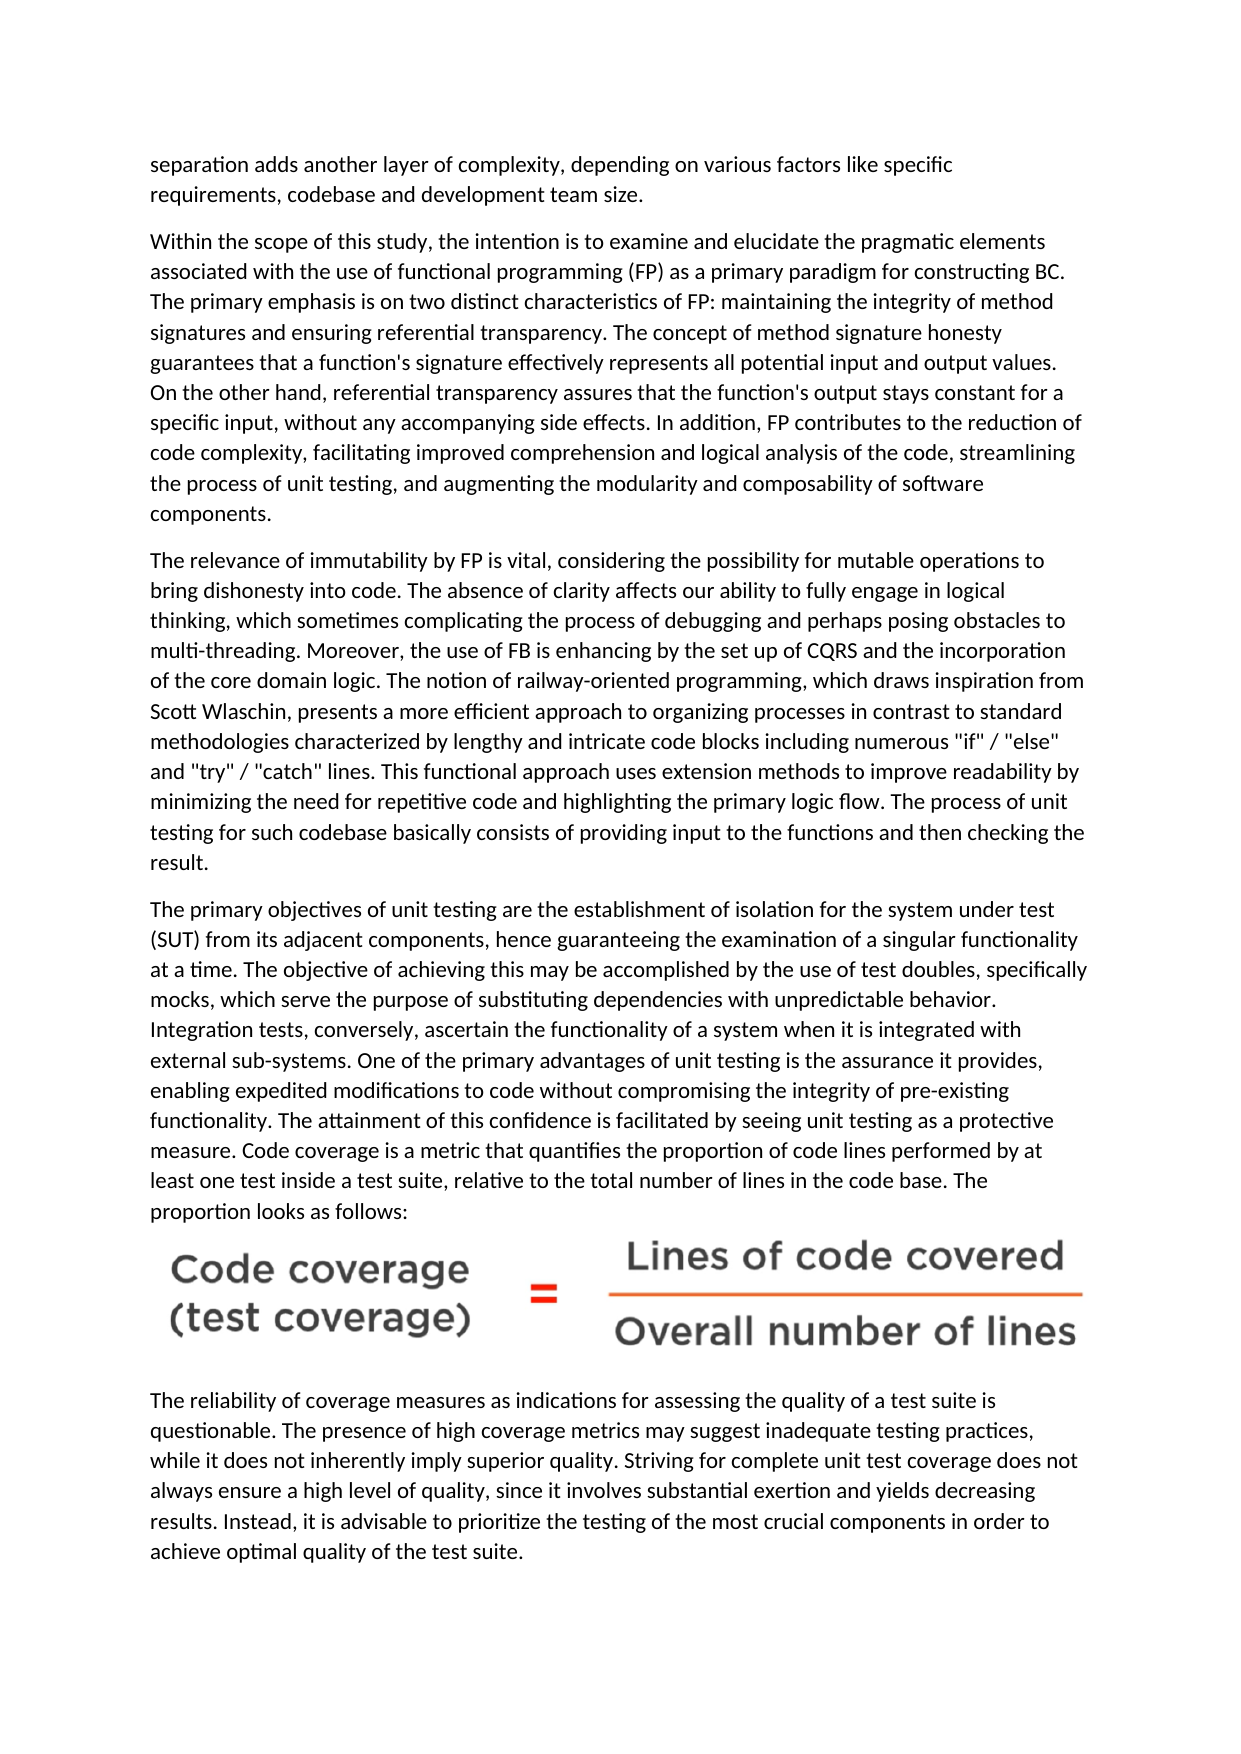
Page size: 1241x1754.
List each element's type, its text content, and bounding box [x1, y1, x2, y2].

picture [150, 1227, 1091, 1368]
text The relevance of immutability by FP is vital, considering the possibility for mutable operations to bring dishonesty into code. The absence of clarity affects our ability to fully engage in logical thinking, which sometimes complicating the process of debugging and perhaps posing obstacles to multi-threading. Moreover, the use of FB is enhancing by the set up of CQRS and the incorporation of the core domain logic. The notion of railway-oriented programming, which draws inspiration from Scott Wlaschin, presents a more efficient approach to organizing processes in contrast to standard methodologies characterized by lengthy and intricate code blocks including numerous "if" / "else" and "try" / "catch" lines. This functional approach uses extension methods to improve readability by minimizing the need for repetitive code and highlighting the primary logic flow. The process of unit testing for such codebase basically consists of providing input to the functions and then checking the result. [150, 546, 1090, 876]
text The primary objectives of unit testing are the establishment of isolation for the system under test (SUT) from its adjacent components, hence guaranteeing the examination of a singular functionality at a time. The objective of achieving this may be accomplished by the use of test doubles, specifically mocks, which serve the purpose of substituting dependencies with unpredictable behavior. Integration tests, conversely, ascertain the functionality of a system when it is integrated with external sub-systems. One of the primary advantages of unit testing is the assurance it provides, enabling expedited modifications to code without compromising the integrity of pre-existing functionality. The attainment of this confidence is facilitated by seeing unit testing as a protective measure. Code coverage is a metric that quantifies the proportion of code lines performed by at least one test inside a test suite, relative to the total number of lines in the code base. The proportion looks as follows: [150, 895, 1090, 1227]
